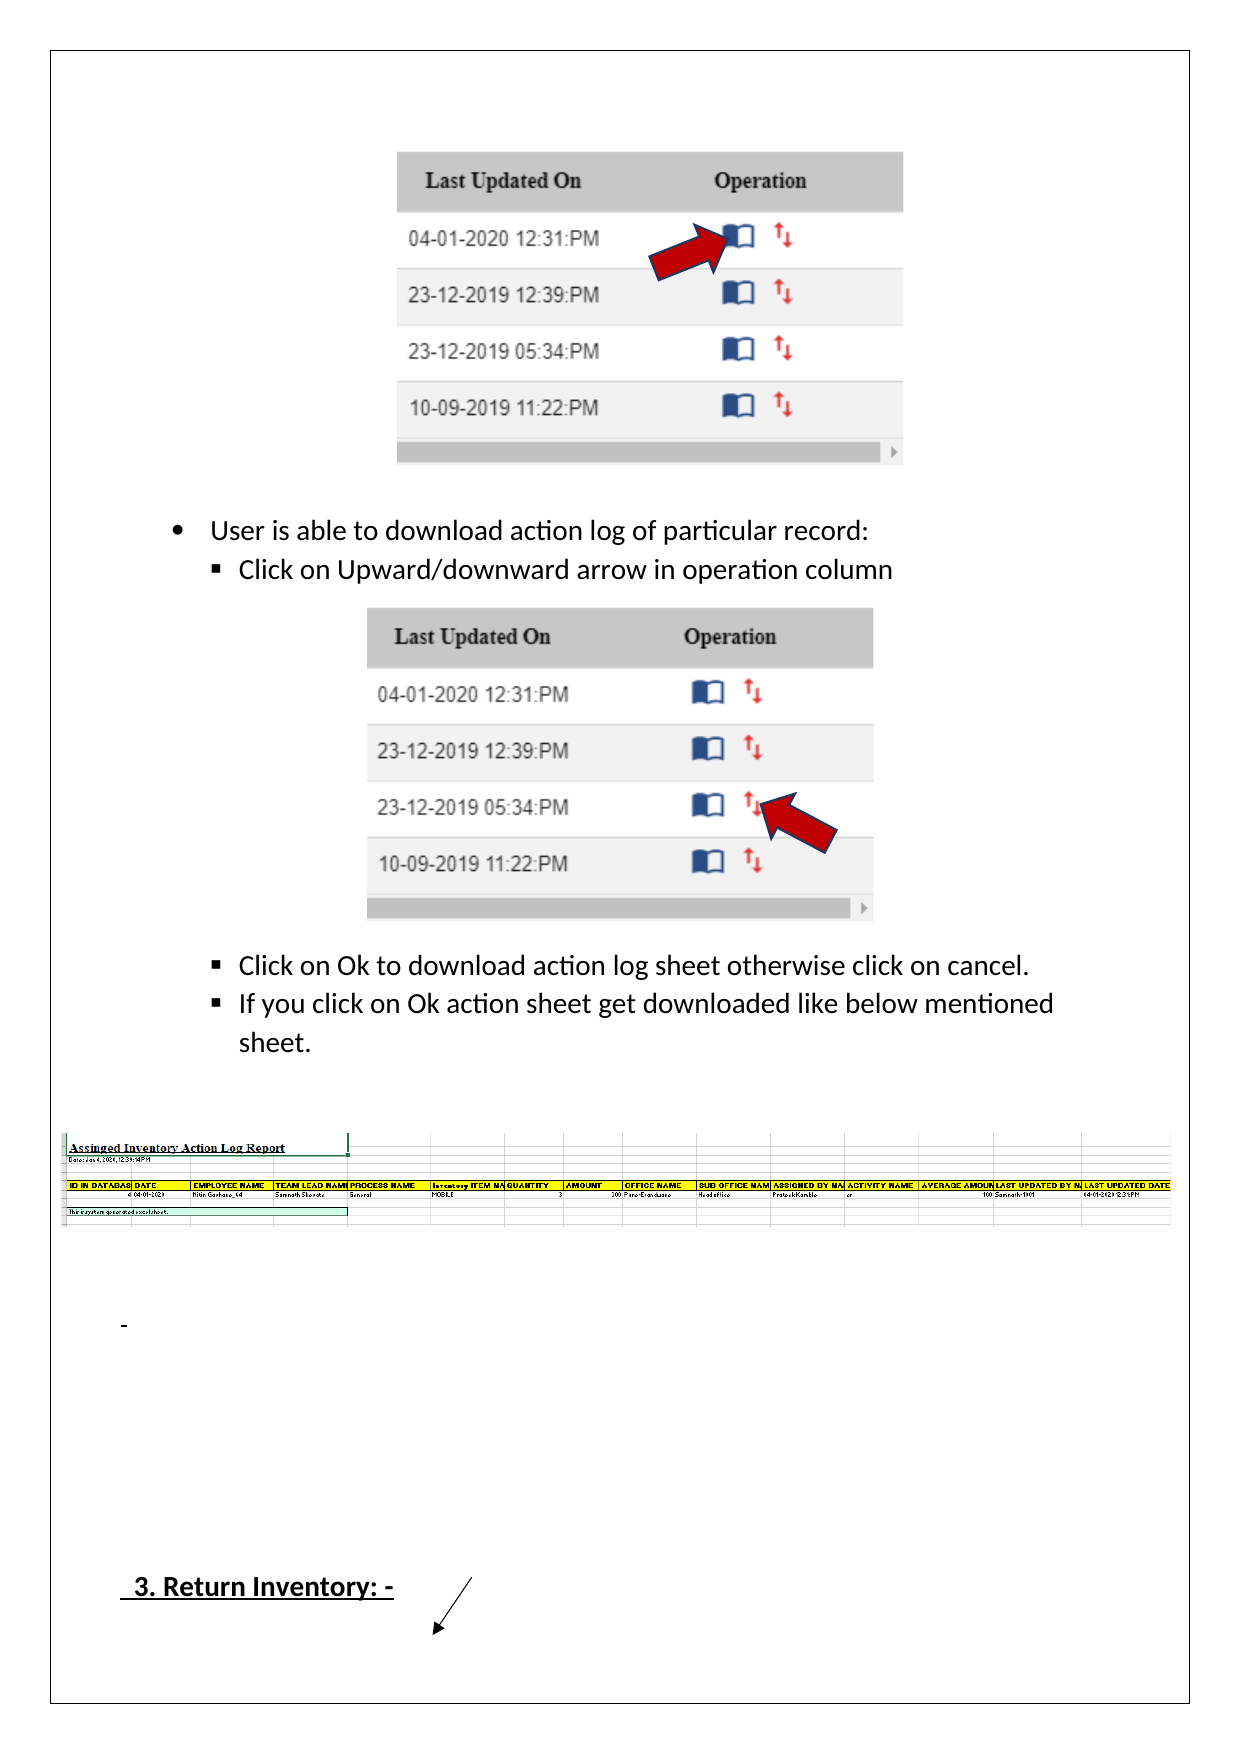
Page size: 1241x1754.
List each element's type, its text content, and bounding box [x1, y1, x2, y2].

list Click on Upward/downward arrow in operation column [209, 551, 1090, 587]
picture [397, 150, 904, 472]
picture [61, 1133, 1171, 1227]
list User is able to download action log of particular record: [173, 512, 1090, 548]
list Click on Ok to download action log sheet otherwise click on cancel. [209, 947, 1090, 982]
text 3. Return Inventory: - [120, 1568, 1090, 1603]
list If you click on Ok action sheet get downloaded like below mentioned sheet. [209, 985, 1090, 1059]
picture [367, 606, 874, 928]
